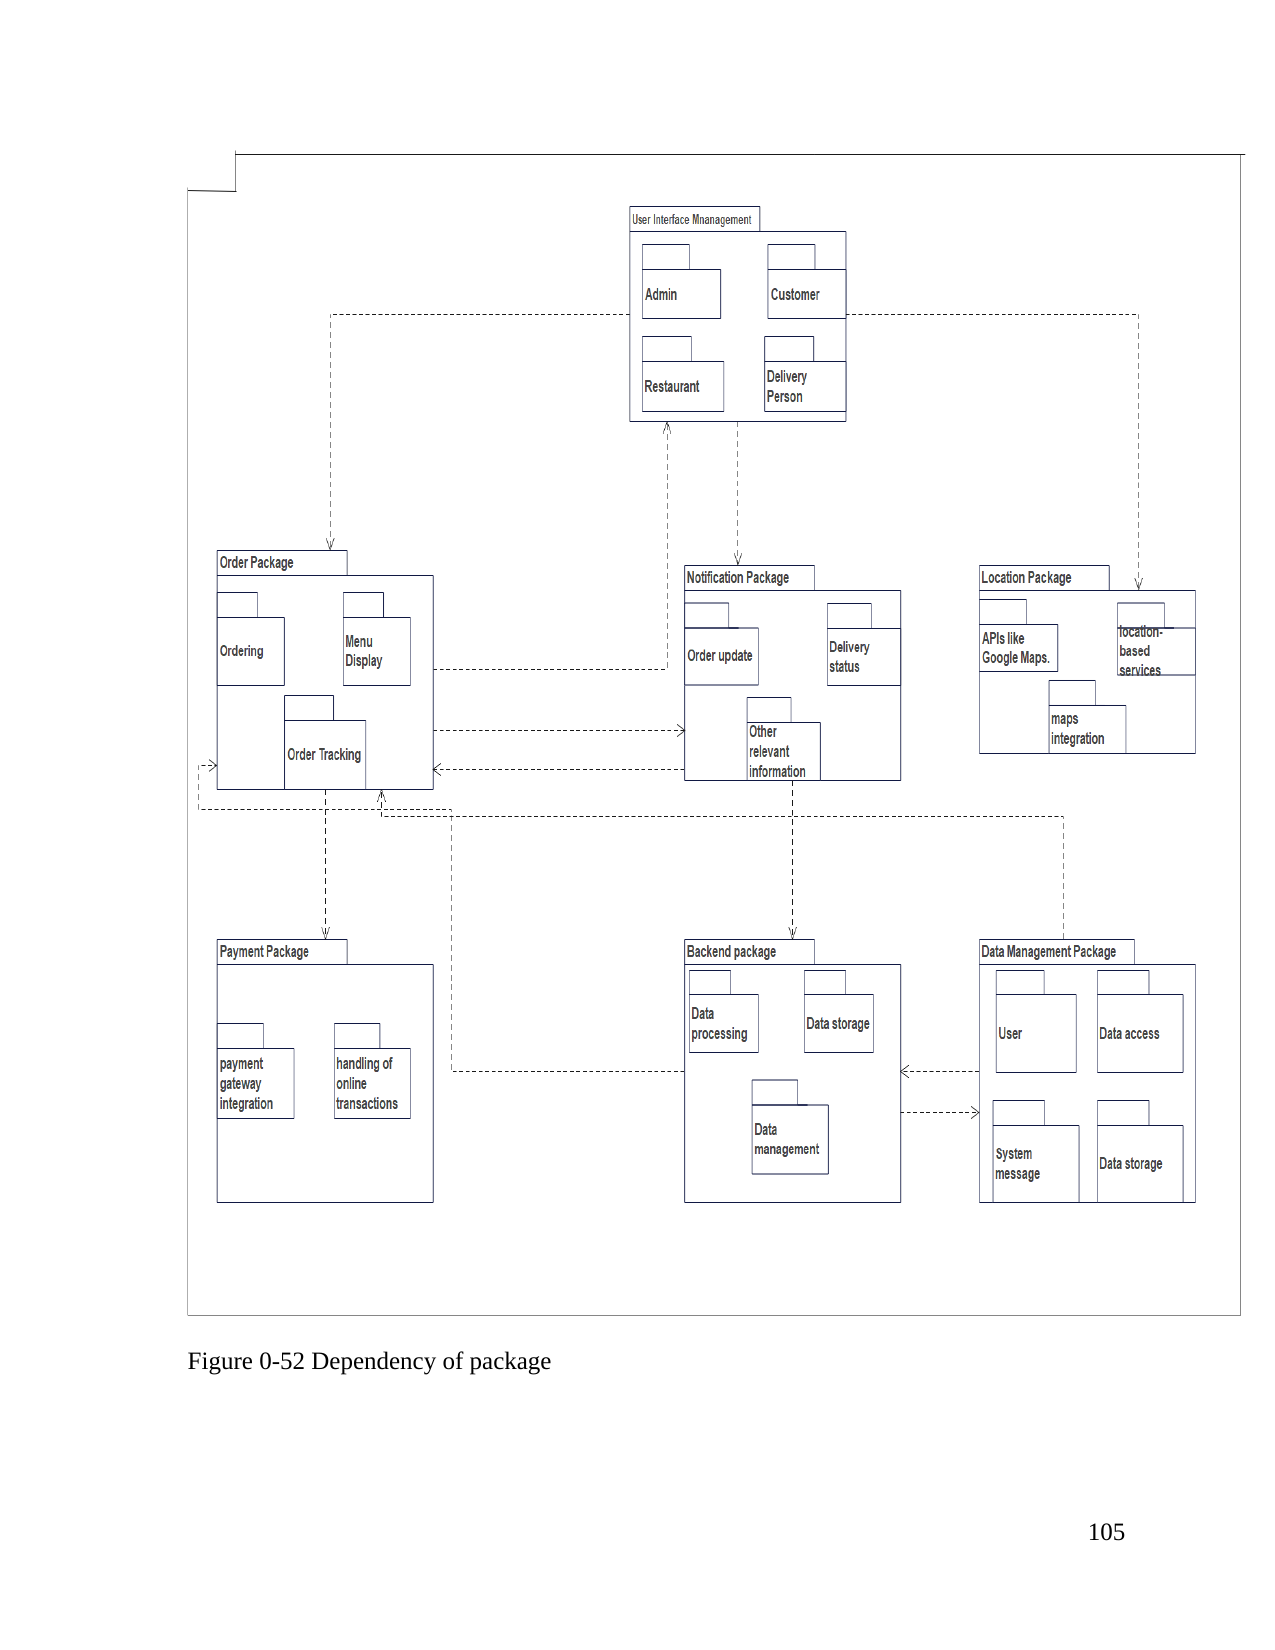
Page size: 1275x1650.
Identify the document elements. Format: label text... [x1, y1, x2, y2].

picture [187, 150, 1246, 1316]
